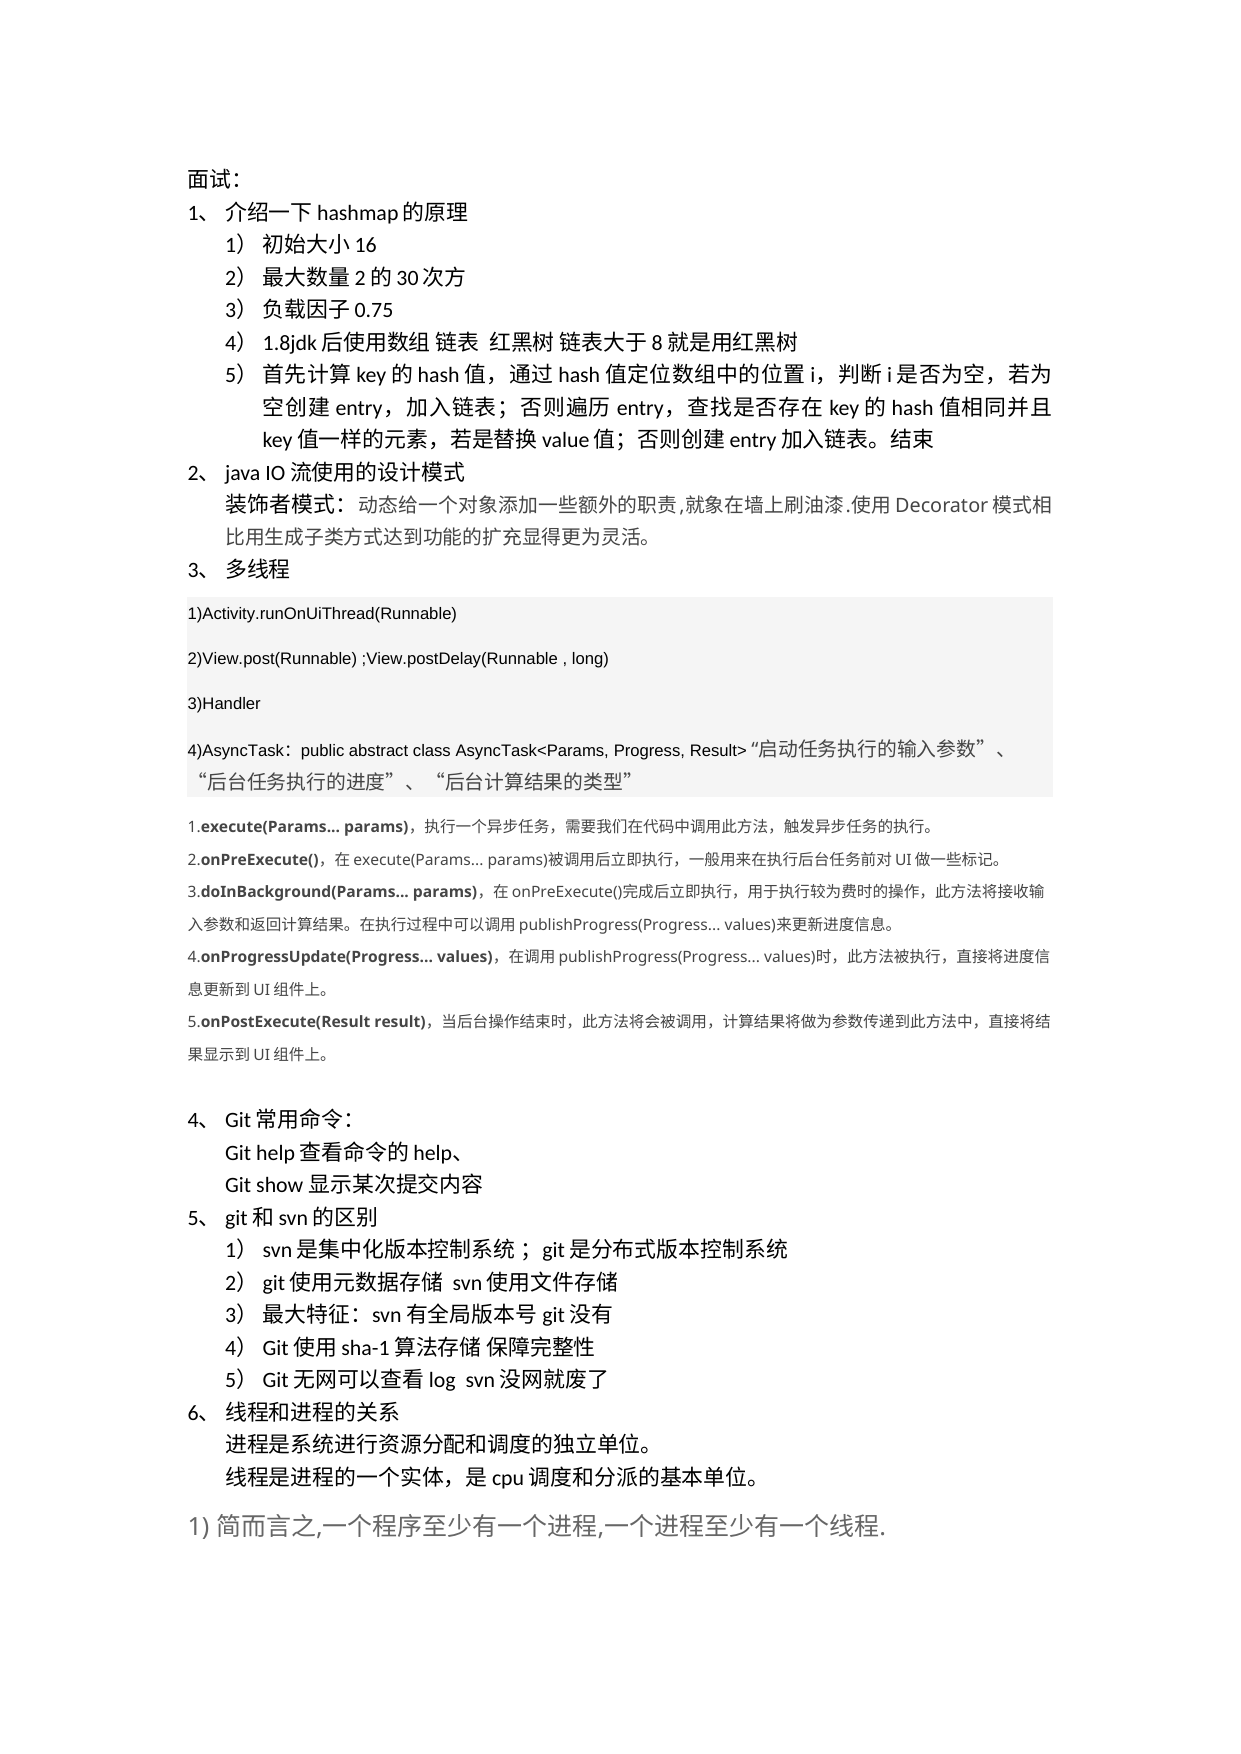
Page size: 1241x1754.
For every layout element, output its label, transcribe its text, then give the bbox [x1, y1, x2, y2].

list 最大数量2的30次方 [225, 259, 1053, 292]
text 4)AsyncTask：public abstract class AsyncTask<Params, Progress, Result> “启动任务执行的输入参数”、“后台任务执行的进度”、“后台计算结果的类型” [187, 732, 1053, 797]
list 1.8jdk后使用数组 链表 红黑树 链表大于8就是用红黑树 [225, 324, 1053, 357]
text 1)Activity.runOnUiThread(Runnable) [187, 597, 1053, 629]
text 5.onPostExecute(Result result)，当后台操作结束时，此方法将会被调用，计算结果将做为参数传递到此方法中，直接将结果显示到UI组件上。 [187, 1004, 1053, 1069]
list 负载因子0.75 [225, 292, 1053, 324]
list Git help查看命令的help、 [225, 1134, 1053, 1167]
list 多线程 [187, 552, 1053, 584]
list Git常用命令： [187, 1102, 1053, 1134]
list Git无网可以查看log svn没网就废了 [225, 1362, 1053, 1394]
text 1) 简而言之,一个程序至少有一个进程,一个进程至少有一个线程. [187, 1492, 1053, 1557]
list git使用元数据存储 svn使用文件存储 [225, 1264, 1053, 1297]
list 最大特征：svn有全局版本号 git没有 [225, 1297, 1053, 1329]
list svn是集中化版本控制系统 ；git是分布式版本控制系统 [225, 1232, 1053, 1264]
text 2)View.post(Runnable) ;View.postDelay(Runnable , long) [187, 642, 1053, 674]
text 4.onProgressUpdate(Progress... values)，在调用publishProgress(Progress... values)时，此方法被执行，直接将进度信息更新到UI组件上。 [187, 939, 1053, 1004]
text 3)Handler [187, 687, 1053, 719]
text 3.doInBackground(Params... params)，在onPreExecute()完成后立即执行，用于执行较为费时的操作，此方法将接收输入参数和返回计算结果。在执行过程中可以调用publishProgress(Progress... values)来更新进度信息。 [187, 874, 1053, 939]
list 介绍一下hashmap的原理 [187, 194, 1053, 227]
list 首先计算key的hash值，通过hash值定位数组中的位置i，判断i是否为空，若为空创建entry，加入链表；否则遍历entry，查找是否存在key的hash值相同并且key值一样的元素，若是替换value值；否则创建entry加入链表。结束 [225, 357, 1053, 454]
text 1.execute(Params... params)，执行一个异步任务，需要我们在代码中调用此方法，触发异步任务的执行。 [187, 809, 1053, 842]
list java IO流使用的设计模式 [187, 454, 1053, 487]
text 面试： [187, 162, 1053, 194]
list git和svn的区别 [187, 1199, 1053, 1232]
list 初始大小16 [225, 227, 1053, 259]
list 装饰者模式：动态给一个对象添加一些额外的职责,就象在墙上刷油漆.使用Decorator模式相比用生成子类方式达到功能的扩充显得更为灵活。 [225, 487, 1053, 552]
list Git show 显示某次提交内容 [225, 1167, 1053, 1199]
list 线程是进程的一个实体，是cpu调度和分派的基本单位。 [225, 1459, 1053, 1492]
list Git使用sha-1算法存储 保障完整性 [225, 1329, 1053, 1362]
text 2.onPreExecute()，在execute(Params... params)被调用后立即执行，一般用来在执行后台任务前对UI做一些标记。 [187, 842, 1053, 874]
list 线程和进程的关系 [187, 1394, 1053, 1427]
list 进程是系统进行资源分配和调度的独立单位。 [225, 1427, 1053, 1459]
